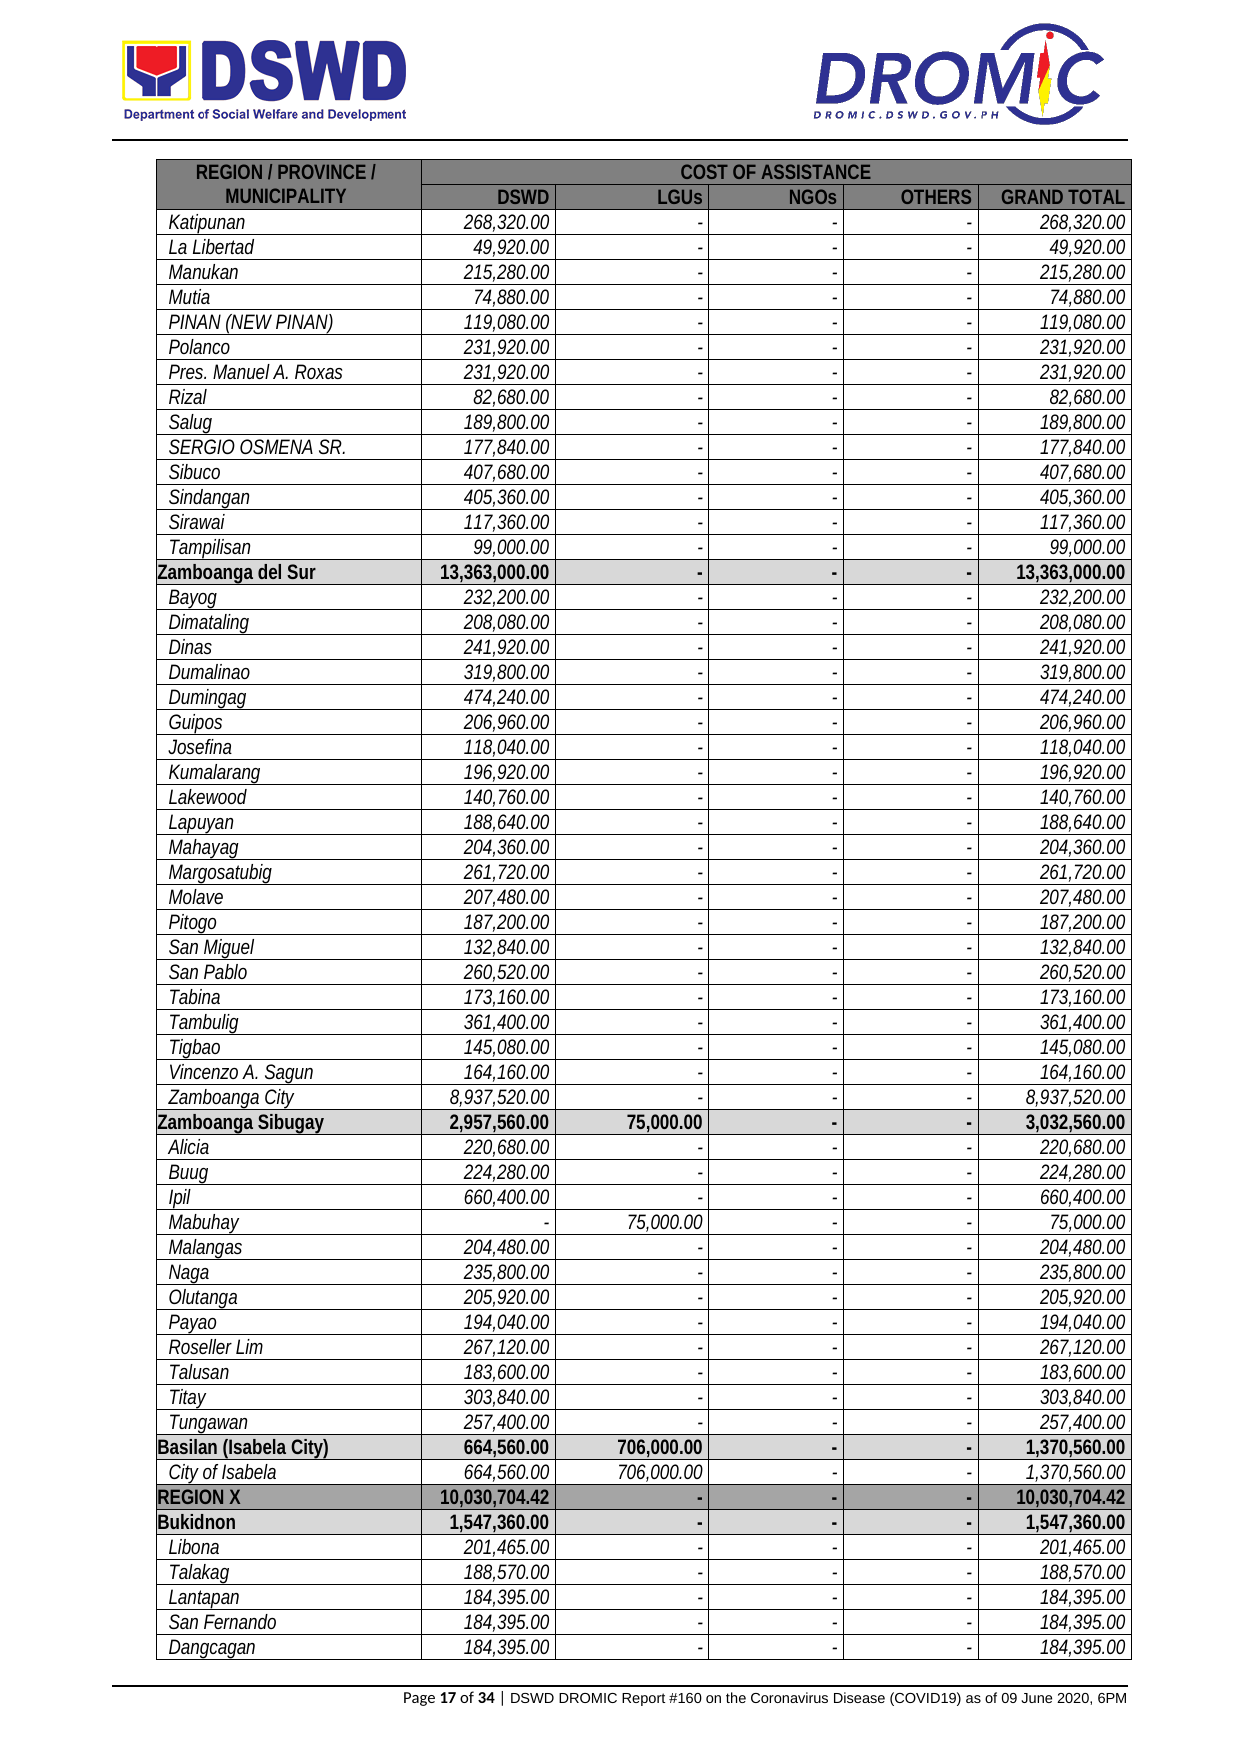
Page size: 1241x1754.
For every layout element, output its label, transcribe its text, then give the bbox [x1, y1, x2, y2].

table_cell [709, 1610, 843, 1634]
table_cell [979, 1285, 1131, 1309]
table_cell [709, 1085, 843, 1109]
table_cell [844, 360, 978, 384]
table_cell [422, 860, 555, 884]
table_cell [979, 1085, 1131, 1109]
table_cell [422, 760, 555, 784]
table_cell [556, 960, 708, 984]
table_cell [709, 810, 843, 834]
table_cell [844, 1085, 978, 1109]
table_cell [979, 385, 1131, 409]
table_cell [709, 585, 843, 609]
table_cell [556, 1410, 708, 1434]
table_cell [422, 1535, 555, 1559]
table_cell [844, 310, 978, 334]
table_header COST OF ASSISTANCE [422, 160, 1131, 184]
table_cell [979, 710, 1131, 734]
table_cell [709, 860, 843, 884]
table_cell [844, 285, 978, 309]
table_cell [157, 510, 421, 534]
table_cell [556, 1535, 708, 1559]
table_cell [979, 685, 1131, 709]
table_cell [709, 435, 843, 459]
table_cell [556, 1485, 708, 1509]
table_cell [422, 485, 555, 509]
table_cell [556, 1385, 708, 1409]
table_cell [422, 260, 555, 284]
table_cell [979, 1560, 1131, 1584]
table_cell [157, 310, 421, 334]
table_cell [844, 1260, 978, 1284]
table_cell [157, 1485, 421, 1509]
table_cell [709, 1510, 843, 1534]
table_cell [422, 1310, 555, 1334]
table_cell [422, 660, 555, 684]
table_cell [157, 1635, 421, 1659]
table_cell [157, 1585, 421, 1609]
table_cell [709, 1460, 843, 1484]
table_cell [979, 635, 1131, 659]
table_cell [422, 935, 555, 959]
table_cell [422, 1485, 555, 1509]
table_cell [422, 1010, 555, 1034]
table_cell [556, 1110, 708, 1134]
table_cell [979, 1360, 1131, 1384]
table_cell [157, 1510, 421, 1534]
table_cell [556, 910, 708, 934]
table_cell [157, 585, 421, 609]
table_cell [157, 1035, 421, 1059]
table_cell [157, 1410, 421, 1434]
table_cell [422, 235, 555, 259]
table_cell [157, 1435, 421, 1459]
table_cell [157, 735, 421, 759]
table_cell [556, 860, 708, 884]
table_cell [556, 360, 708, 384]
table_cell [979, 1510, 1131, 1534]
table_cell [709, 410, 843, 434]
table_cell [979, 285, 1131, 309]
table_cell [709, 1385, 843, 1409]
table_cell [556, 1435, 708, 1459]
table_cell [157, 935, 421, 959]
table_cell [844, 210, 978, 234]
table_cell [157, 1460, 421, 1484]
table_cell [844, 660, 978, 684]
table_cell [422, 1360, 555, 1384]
picture [781, 23, 1133, 125]
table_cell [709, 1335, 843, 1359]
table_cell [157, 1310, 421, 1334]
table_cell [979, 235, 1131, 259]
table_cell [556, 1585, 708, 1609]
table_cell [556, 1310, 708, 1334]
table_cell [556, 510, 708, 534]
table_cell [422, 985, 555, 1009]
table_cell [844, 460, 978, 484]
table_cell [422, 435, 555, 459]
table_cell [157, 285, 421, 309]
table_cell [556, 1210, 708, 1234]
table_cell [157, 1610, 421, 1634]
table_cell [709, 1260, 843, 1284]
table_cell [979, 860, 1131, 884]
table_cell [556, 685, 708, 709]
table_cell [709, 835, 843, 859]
table_cell NGOs [709, 185, 843, 209]
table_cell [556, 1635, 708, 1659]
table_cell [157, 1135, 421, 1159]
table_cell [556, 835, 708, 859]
table_cell GRAND TOTAL [979, 185, 1131, 209]
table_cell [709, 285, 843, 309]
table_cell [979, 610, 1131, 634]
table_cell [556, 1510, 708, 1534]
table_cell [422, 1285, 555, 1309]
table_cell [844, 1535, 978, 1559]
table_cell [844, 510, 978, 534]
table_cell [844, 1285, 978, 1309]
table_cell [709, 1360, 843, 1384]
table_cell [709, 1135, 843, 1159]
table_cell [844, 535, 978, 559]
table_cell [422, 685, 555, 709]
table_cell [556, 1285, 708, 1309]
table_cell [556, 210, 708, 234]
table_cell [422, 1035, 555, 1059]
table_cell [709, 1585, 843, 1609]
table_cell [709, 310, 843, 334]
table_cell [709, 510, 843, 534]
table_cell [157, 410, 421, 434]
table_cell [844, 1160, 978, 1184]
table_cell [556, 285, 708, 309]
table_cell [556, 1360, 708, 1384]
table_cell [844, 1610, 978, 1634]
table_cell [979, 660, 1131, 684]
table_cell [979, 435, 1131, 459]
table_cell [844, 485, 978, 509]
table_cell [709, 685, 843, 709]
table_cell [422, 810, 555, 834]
table_cell LGUs [556, 185, 708, 209]
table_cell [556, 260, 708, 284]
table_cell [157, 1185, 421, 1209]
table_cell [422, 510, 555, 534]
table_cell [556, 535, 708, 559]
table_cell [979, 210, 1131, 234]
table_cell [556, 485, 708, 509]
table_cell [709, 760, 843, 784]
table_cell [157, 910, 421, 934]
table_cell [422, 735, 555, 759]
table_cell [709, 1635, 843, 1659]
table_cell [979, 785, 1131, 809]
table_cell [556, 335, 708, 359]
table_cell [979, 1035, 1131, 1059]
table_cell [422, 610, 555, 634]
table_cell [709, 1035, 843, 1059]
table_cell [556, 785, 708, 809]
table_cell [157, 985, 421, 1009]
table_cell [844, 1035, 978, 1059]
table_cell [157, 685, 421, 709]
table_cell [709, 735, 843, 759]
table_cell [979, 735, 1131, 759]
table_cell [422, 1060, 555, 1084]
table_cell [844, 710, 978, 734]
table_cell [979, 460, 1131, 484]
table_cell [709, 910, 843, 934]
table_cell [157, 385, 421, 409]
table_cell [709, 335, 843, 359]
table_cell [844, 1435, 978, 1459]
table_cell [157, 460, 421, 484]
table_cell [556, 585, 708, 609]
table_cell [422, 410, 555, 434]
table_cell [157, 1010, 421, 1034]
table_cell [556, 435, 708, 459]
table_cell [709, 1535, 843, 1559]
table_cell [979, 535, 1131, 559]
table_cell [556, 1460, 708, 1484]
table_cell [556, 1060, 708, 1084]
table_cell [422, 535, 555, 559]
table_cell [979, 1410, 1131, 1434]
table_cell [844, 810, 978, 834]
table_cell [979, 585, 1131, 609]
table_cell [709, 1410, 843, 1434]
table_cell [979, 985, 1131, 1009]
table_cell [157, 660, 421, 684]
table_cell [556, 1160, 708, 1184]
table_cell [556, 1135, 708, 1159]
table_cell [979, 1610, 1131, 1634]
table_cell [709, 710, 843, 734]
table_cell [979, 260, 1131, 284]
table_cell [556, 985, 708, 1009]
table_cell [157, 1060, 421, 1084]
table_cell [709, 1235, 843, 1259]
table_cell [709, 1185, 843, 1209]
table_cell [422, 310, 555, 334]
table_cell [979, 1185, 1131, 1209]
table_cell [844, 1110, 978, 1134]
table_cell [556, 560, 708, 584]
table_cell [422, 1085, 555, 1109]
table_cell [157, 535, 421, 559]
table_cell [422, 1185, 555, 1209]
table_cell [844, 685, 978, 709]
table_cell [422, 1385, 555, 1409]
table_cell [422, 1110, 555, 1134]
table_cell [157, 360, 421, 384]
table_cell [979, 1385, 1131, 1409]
table_cell OTHERS [844, 185, 978, 209]
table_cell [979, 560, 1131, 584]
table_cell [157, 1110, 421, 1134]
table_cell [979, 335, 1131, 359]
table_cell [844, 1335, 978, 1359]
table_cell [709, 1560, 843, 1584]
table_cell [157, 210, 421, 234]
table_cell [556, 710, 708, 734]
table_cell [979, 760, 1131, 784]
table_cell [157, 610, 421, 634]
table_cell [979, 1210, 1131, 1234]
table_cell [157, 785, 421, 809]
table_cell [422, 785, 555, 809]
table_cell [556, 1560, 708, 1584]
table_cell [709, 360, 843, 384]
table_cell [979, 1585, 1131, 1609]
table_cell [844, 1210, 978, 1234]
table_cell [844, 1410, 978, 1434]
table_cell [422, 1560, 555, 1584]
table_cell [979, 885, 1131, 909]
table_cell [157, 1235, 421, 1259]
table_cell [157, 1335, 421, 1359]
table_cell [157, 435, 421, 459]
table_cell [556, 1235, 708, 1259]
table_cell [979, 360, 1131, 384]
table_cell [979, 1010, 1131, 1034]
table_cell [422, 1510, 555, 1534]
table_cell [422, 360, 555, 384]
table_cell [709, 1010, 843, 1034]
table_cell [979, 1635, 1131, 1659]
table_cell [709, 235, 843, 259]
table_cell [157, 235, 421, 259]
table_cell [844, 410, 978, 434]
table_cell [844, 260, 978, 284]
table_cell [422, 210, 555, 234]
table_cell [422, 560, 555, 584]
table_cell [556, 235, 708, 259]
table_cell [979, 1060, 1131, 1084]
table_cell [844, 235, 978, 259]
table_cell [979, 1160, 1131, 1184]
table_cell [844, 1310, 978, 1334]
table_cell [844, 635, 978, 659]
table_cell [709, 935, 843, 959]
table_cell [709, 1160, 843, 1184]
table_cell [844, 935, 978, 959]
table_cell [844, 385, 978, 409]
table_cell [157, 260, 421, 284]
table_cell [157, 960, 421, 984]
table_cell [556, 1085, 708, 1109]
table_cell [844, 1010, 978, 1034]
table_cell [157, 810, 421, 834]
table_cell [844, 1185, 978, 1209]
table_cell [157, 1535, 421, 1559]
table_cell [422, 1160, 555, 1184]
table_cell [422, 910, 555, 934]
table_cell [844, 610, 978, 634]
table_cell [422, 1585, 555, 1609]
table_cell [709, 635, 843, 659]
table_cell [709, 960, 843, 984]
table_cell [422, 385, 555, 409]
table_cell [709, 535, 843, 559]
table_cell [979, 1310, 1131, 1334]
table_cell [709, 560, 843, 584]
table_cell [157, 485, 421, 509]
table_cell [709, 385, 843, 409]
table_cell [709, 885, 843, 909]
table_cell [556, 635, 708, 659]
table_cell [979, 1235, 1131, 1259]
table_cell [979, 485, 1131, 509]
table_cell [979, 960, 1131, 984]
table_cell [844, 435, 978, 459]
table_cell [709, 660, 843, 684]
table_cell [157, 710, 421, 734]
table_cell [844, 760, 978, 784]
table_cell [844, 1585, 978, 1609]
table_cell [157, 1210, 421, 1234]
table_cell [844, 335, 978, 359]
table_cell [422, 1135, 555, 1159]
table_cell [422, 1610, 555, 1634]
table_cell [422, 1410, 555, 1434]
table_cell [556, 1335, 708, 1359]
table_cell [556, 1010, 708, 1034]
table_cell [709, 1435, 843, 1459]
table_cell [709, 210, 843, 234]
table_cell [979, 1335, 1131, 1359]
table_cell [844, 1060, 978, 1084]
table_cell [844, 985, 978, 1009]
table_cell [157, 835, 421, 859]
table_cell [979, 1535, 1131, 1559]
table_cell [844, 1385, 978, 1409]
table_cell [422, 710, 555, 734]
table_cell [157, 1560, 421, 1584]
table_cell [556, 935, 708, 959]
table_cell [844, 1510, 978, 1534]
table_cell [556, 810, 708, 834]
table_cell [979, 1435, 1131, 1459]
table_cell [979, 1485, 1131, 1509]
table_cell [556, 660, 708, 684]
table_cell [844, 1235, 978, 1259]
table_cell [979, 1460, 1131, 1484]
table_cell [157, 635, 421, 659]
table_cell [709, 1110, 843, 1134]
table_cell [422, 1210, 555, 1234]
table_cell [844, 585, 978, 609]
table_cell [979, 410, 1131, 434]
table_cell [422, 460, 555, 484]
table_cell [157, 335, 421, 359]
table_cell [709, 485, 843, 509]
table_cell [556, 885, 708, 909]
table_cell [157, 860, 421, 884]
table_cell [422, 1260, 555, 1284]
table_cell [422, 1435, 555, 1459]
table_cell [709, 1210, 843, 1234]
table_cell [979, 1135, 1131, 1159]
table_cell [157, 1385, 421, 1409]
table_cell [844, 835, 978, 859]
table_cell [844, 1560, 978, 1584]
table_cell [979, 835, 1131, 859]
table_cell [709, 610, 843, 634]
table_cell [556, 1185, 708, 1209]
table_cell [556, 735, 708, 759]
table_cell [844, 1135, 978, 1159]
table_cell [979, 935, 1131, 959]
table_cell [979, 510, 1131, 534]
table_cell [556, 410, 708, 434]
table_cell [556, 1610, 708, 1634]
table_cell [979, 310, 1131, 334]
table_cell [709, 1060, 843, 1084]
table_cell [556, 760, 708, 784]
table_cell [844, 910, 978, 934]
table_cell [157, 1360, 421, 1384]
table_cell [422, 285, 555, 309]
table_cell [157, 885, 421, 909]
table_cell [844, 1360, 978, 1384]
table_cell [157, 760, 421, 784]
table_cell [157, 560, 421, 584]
table_cell DSWD [422, 185, 555, 209]
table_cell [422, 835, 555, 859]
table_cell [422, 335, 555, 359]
table_header REGION / PROVINCE / MUNICIPALITY [157, 160, 421, 209]
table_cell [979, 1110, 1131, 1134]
picture [112, 37, 417, 125]
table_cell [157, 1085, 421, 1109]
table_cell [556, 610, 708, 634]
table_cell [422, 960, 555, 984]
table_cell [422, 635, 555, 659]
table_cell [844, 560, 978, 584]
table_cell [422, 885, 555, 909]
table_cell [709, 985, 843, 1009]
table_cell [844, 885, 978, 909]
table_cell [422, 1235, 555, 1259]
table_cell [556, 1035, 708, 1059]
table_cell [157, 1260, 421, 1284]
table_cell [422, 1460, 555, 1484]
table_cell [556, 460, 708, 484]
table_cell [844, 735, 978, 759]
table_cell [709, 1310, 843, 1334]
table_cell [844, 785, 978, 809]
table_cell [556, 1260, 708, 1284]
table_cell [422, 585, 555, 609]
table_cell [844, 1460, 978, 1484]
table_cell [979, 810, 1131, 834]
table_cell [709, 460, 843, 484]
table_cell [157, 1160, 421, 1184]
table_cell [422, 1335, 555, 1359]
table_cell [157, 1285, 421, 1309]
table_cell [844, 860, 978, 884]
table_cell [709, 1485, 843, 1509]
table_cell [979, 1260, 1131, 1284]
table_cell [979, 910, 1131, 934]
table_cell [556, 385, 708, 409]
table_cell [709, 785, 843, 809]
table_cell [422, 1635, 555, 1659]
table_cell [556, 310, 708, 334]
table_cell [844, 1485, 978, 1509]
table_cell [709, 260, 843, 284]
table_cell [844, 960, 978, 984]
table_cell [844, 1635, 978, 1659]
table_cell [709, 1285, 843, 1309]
